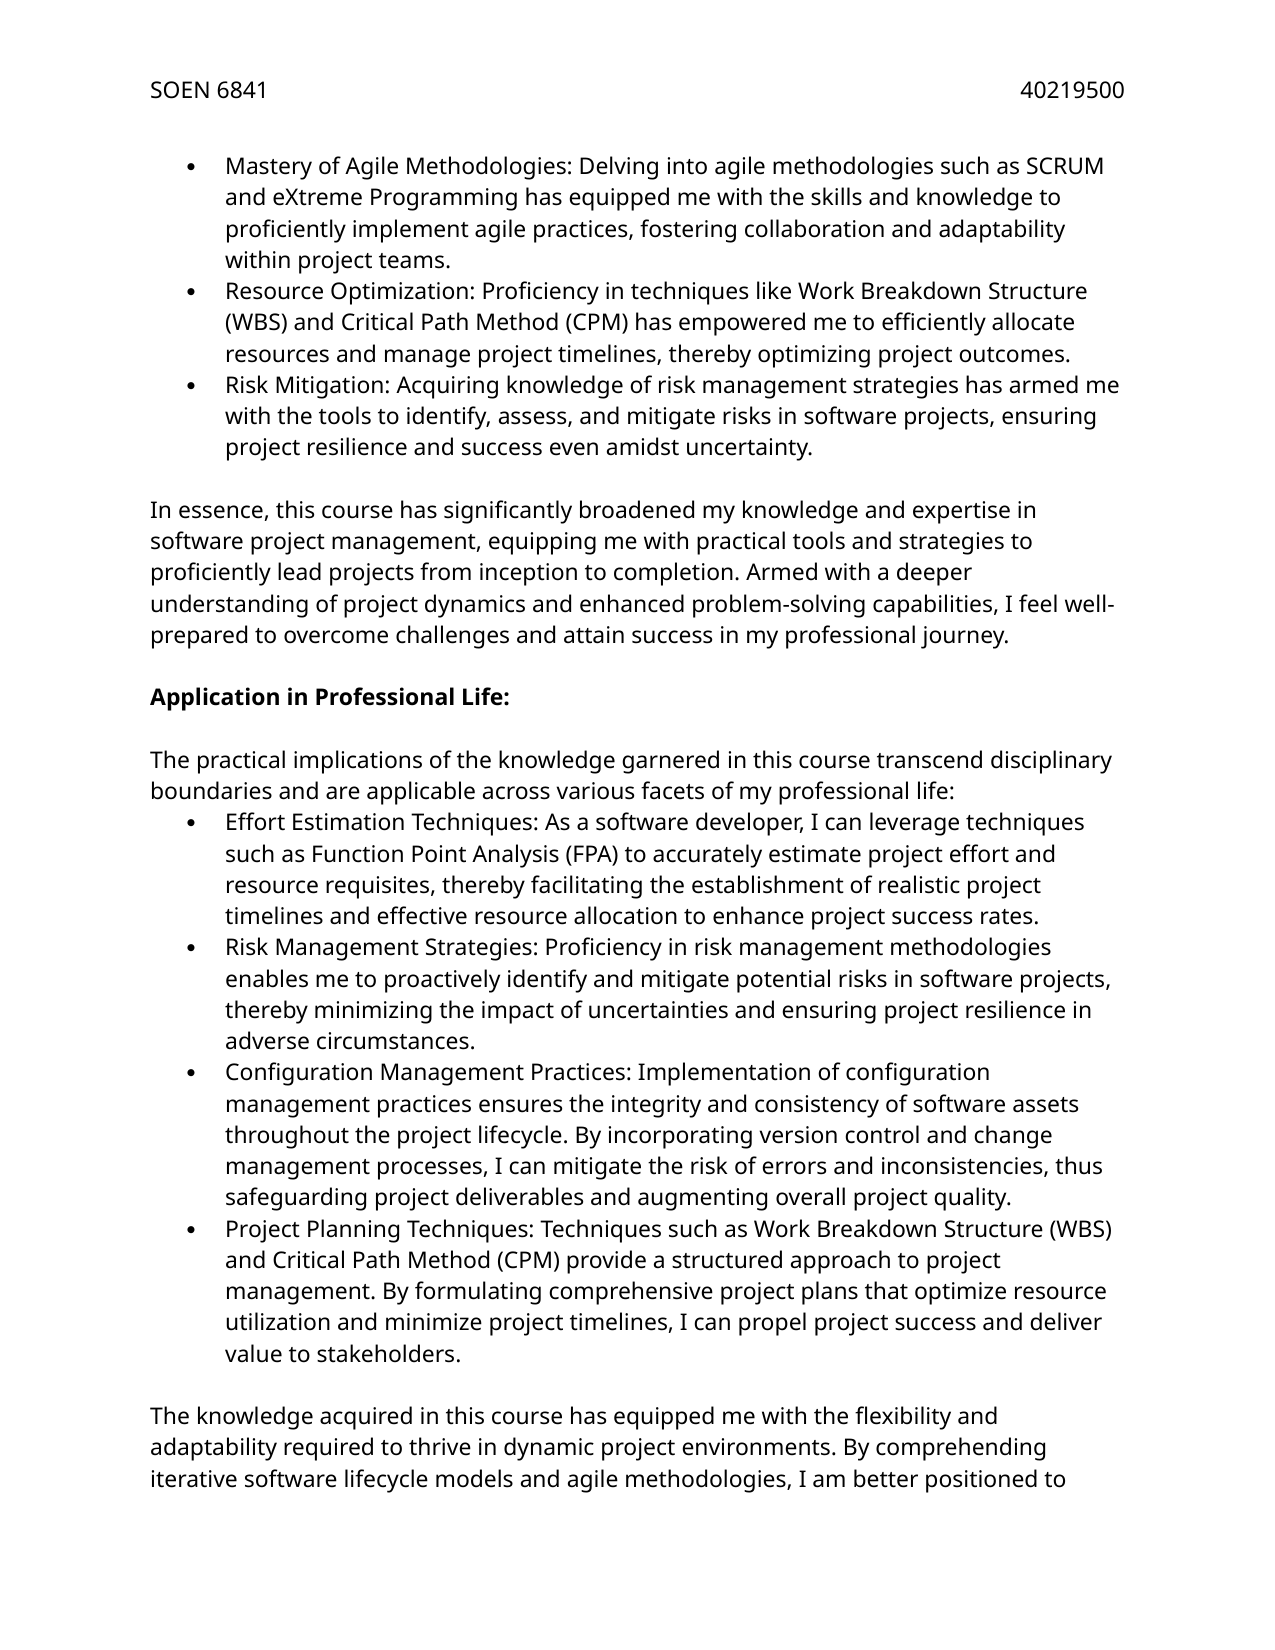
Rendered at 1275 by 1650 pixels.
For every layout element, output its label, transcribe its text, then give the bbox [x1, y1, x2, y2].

list Resource Optimization: Proficiency in techniques like Work Breakdown Structure (WBS) and Critical Path Method (CPM) has empowered me to efficiently allocate resources and manage project timelines, thereby optimizing project outcomes. [187, 275, 1125, 369]
text In essence, this course has significantly broadened my knowledge and expertise in software project management, equipping me with practical tools and strategies to proficiently lead projects from inception to completion. Armed with a deeper understanding of project dynamics and enhanced problem-solving capabilities, I feel well-prepared to overcome challenges and attain success in my professional journey. [150, 494, 1125, 650]
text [150, 1400, 1125, 1494]
list Project Planning Techniques: Techniques such as Work Breakdown Structure (WBS) and Critical Path Method (CPM) provide a structured approach to project management. By formulating comprehensive project plans that optimize resource utilization and minimize project timelines, I can propel project success and deliver value to stakeholders. [187, 1212, 1125, 1369]
list Mastery of Agile Methodologies: Delving into agile methodologies such as SCRUM and eXtreme Programming has equipped me with the skills and knowledge to proficiently implement agile practices, fostering collaboration and adaptability within project teams. [187, 150, 1125, 275]
list Risk Mitigation: Acquiring knowledge of risk management strategies has armed me with the tools to identify, assess, and mitigate risks in software projects, ensuring project resilience and success even amidst uncertainty. [187, 369, 1125, 462]
list Effort Estimation Techniques: As a software developer, I can leverage techniques such as Function Point Analysis (FPA) to accurately estimate project effort and resource requisites, thereby facilitating the establishment of realistic project timelines and effective resource allocation to enhance project success rates. [187, 806, 1125, 931]
list Configuration Management Practices: Implementation of configuration management practices ensures the integrity and consistency of software assets throughout the project lifecycle. By incorporating version control and change management processes, I can mitigate the risk of errors and inconsistencies, thus safeguarding project deliverables and augmenting overall project quality. [187, 1056, 1125, 1212]
list Risk Management Strategies: Proficiency in risk management methodologies enables me to proactively identify and mitigate potential risks in software projects, thereby minimizing the impact of uncertainties and ensuring project resilience in adverse circumstances. [187, 931, 1125, 1056]
text The practical implications of the knowledge garnered in this course transcend disciplinary boundaries and are applicable across various facets of my professional life: [150, 744, 1125, 806]
text Application in Professional Life: [150, 681, 1125, 712]
